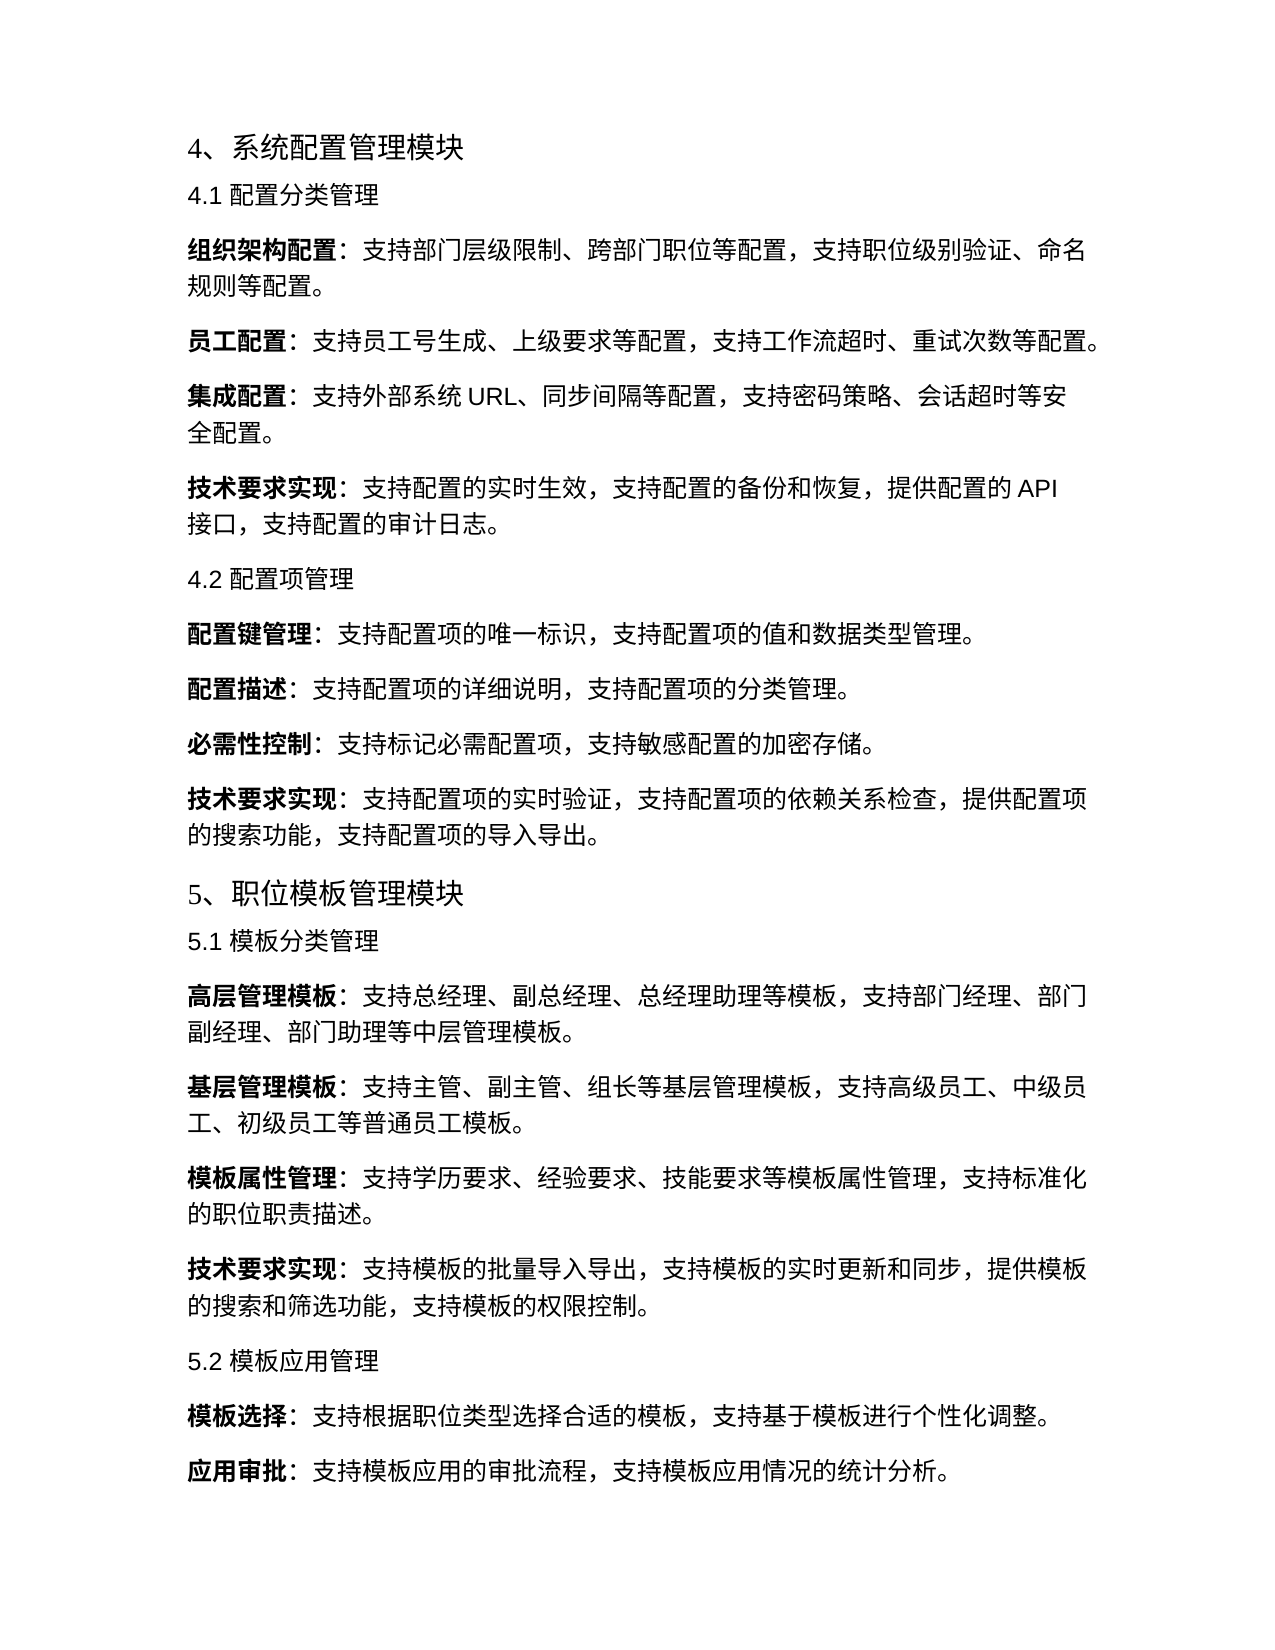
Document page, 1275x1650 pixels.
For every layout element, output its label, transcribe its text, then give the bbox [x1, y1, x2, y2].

text 应用审批：支持模板应用的审批流程，支持模板应用情况的统计分析。 [187, 1451, 1087, 1487]
subtitle 4、系统配置管理模块 [187, 125, 1087, 167]
text 配置描述：支持配置项的详细说明，支持配置项的分类管理。 [187, 669, 1087, 706]
text 组织架构配置：支持部门层级限制、跨部门职位等配置，支持职位级别验证、命名规则等配置。 [187, 231, 1087, 303]
text 员工配置：支持员工号生成、上级要求等配置，支持工作流超时、重试次数等配置。 [187, 322, 1087, 358]
subtitle 5.1 模板分类管理 [187, 921, 1087, 957]
text 集成配置：支持外部系统URL、同步间隔等配置，支持密码策略、会话超时等安全配置。 [187, 377, 1087, 449]
text 高层管理模板：支持总经理、副总经理、总经理助理等模板，支持部门经理、部门副经理、部门助理等中层管理模板。 [187, 976, 1087, 1049]
text 技术要求实现：支持模板的批量导入导出，支持模板的实时更新和同步，提供模板的搜索和筛选功能，支持模板的权限控制。 [187, 1250, 1087, 1322]
text 配置键管理：支持配置项的唯一标识，支持配置项的值和数据类型管理。 [187, 614, 1087, 651]
text 技术要求实现：支持配置的实时生效，支持配置的备份和恢复，提供配置的API接口，支持配置的审计日志。 [187, 468, 1087, 541]
text 基层管理模板：支持主管、副主管、组长等基层管理模板，支持高级员工、中级员工、初级员工等普通员工模板。 [187, 1067, 1087, 1140]
subtitle 5、职位模板管理模块 [187, 871, 1087, 913]
subtitle 4.1 配置分类管理 [187, 176, 1087, 212]
text 必需性控制：支持标记必需配置项，支持敏感配置的加密存储。 [187, 724, 1087, 761]
subtitle 5.2 模板应用管理 [187, 1341, 1087, 1377]
text 技术要求实现：支持配置项的实时验证，支持配置项的依赖关系检查，提供配置项的搜索功能，支持配置项的导入导出。 [187, 779, 1087, 852]
text 模板属性管理：支持学历要求、经验要求、技能要求等模板属性管理，支持标准化的职位职责描述。 [187, 1159, 1087, 1231]
subtitle 4.2 配置项管理 [187, 559, 1087, 596]
text 模板选择：支持根据职位类型选择合适的模板，支持基于模板进行个性化调整。 [187, 1396, 1087, 1432]
